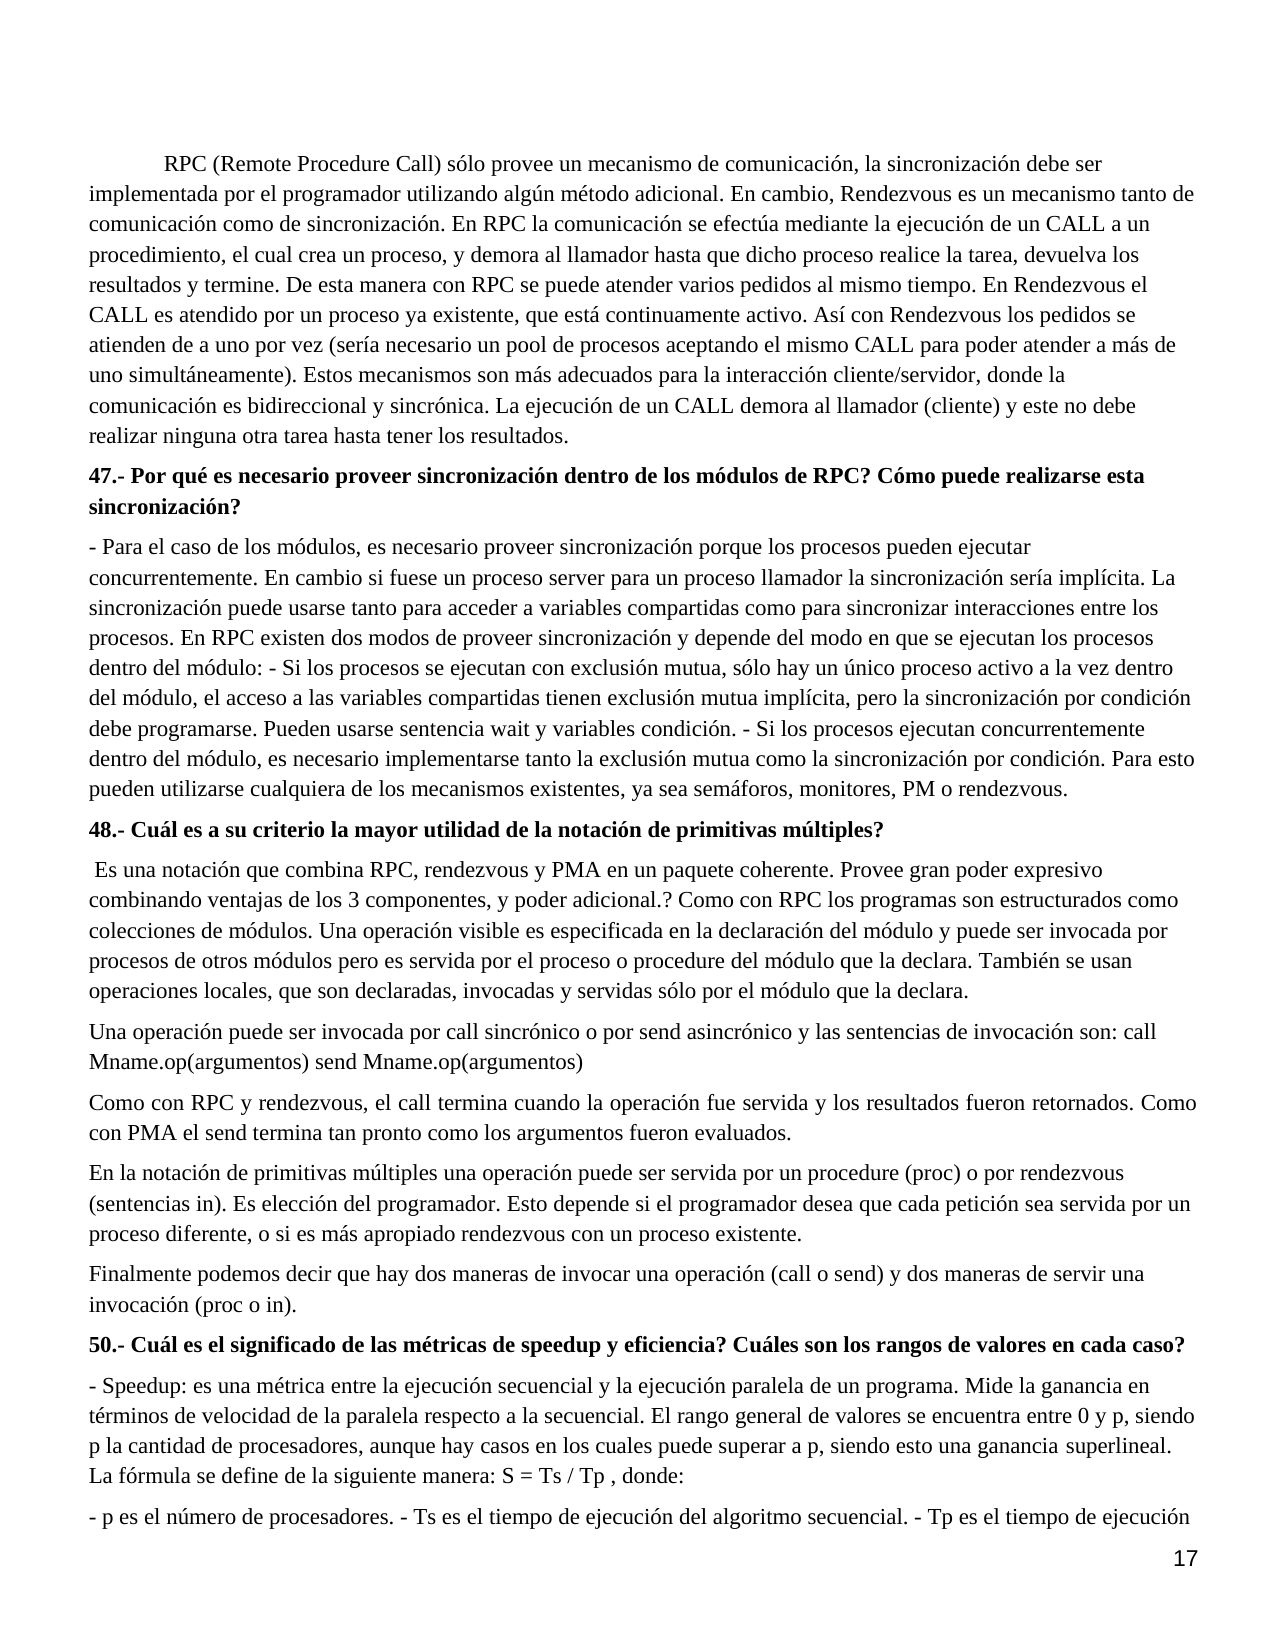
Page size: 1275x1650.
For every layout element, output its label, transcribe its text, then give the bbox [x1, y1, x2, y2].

text 47.- Por qué es necesario proveer sincronización dentro de los módulos de RPC? Cómo puede realizarse esta sincronización? [88, 462, 1198, 519]
text Una operación puede ser invocada por call sincrónico o por send asincrónico y las sentencias de invocación son: call Mname.op(argumentos) send Mname.op(argumentos) [88, 1018, 1198, 1074]
text RPC (Remote Procedure Call) sólo provee un mecanismo de comunicación, la sincronización debe ser implementada por el programador utilizando algún método adicional. En cambio, Rendezvous es un mecanismo tanto de comunicación como de sincronización. En RPC la comunicación se efectúa mediante la ejecución de un CALL a un procedimiento, el cual crea un proceso, y demora al llamador hasta que dicho proceso realice la tarea, devuelva los resultados y termine. De esta manera con RPC se puede atender varios pedidos al mismo tiempo. En Rendezvous el CALL es atendido por un proceso ya existente, que está continuamente activo. Así con Rendezvous los pedidos se atienden de a uno por vez (sería necesario un pool de procesos aceptando el mismo CALL para poder atender a más de uno simultáneamente). Estos mecanismos son más adecuados para la interacción cliente/servidor, donde la comunicación es bidireccional y sincrónica. La ejecución de un CALL demora al llamador (cliente) y este no debe realizar ninguna otra tarea hasta tener los resultados. [88, 150, 1198, 448]
text Finalmente podemos decir que hay dos maneras de invocar una operación (call o send) y dos maneras de servir una invocación (proc o in). [88, 1260, 1198, 1317]
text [88, 1503, 1198, 1529]
text En la notación de primitivas múltiples una operación puede ser servida por un procedure (proc) o por rendezvous (sentencias in). Es elección del programador. Esto depende si el programador desea que cada petición sea servida por un proceso diferente, o si es más apropiado rendezvous con un proceso existente. [88, 1159, 1198, 1246]
text - Speedup: es una métrica entre la ejecución secuencial y la ejecución paralela de un programa. Mide la ganancia en términos de velocidad de la paralela respecto a la secuencial. El rango general de valores se encuentra entre 0 y p, siendo p la cantidad de procesadores, aunque hay casos en los cuales puede superar a p, siendo esto una ganancia superlineal. La fórmula se define de la siguiente manera: S = Ts / Tp , donde: [88, 1372, 1198, 1489]
text 50.- Cuál es el significado de las métricas de speedup y eficiencia? Cuáles son los rangos de valores en cada caso? [88, 1331, 1198, 1358]
text - Para el caso de los módulos, es necesario proveer sincronización porque los procesos pueden ejecutar concurrentemente. En cambio si fuese un proceso server para un proceso llamador la sincronización sería implícita. La sincronización puede usarse tanto para acceder a variables compartidas como para sincronizar interacciones entre los procesos. En RPC existen dos modos de proveer sincronización y depende del modo en que se ejecutan los procesos dentro del módulo: - Si los procesos se ejecutan con exclusión mutua, sólo hay un único proceso activo a la vez dentro del módulo, el acceso a las variables compartidas tienen exclusión mutua implícita, pero la sincronización por condición debe programarse. Pueden usarse sentencia wait y variables condición. - Si los procesos ejecutan concurrentemente dentro del módulo, es necesario implementarse tanto la exclusión mutua como la sincronización por condición. Para esto pueden utilizarse cualquiera de los mecanismos existentes, ya sea semáforos, monitores, PM o rendezvous. [88, 533, 1198, 801]
text Como con RPC y rendezvous, el call termina cuando la operación fue servida y los resultados fueron retornados. Como con PMA el send termina tan pronto como los argumentos fueron evaluados. [88, 1088, 1198, 1145]
text Es una notación que combina RPC, rendezvous y PMA en un paquete coherente. Provee gran poder expresivo combinando ventajas de los 3 componentes, y poder adicional.? Como con RPC los programas son estructurados como colecciones de módulos. Una operación visible es especificada en la declaración del módulo y puede ser invocada por procesos de otros módulos pero es servida por el proceso o procedure del módulo que la declara. También se usan operaciones locales, que son declaradas, invocadas y servidas sólo por el módulo que la declara. [88, 856, 1198, 1003]
text 48.- Cuál es a su criterio la mayor utilidad de la notación de primitivas múltiples? [88, 816, 1198, 842]
